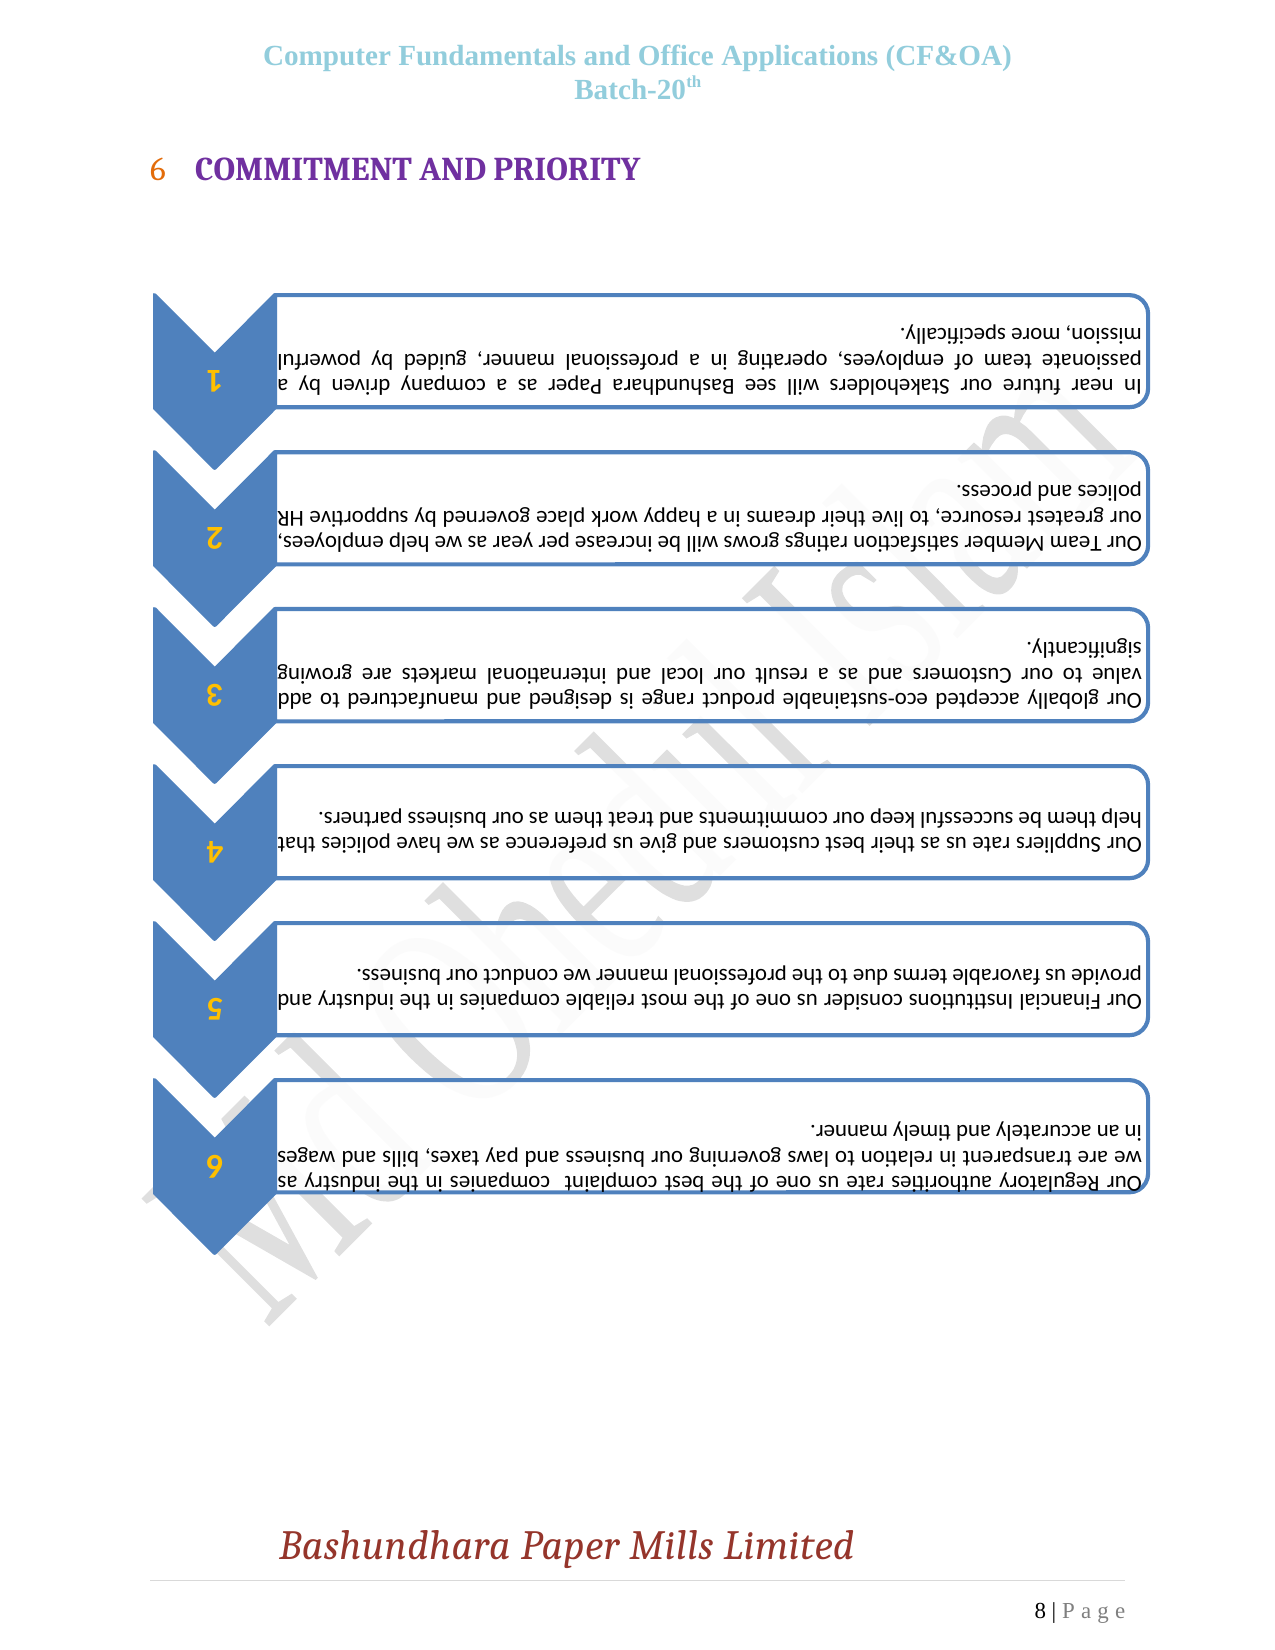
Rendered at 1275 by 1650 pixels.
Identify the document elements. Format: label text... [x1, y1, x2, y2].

subtitle COMMITMENT AND PRIORITY [150, 150, 1125, 188]
